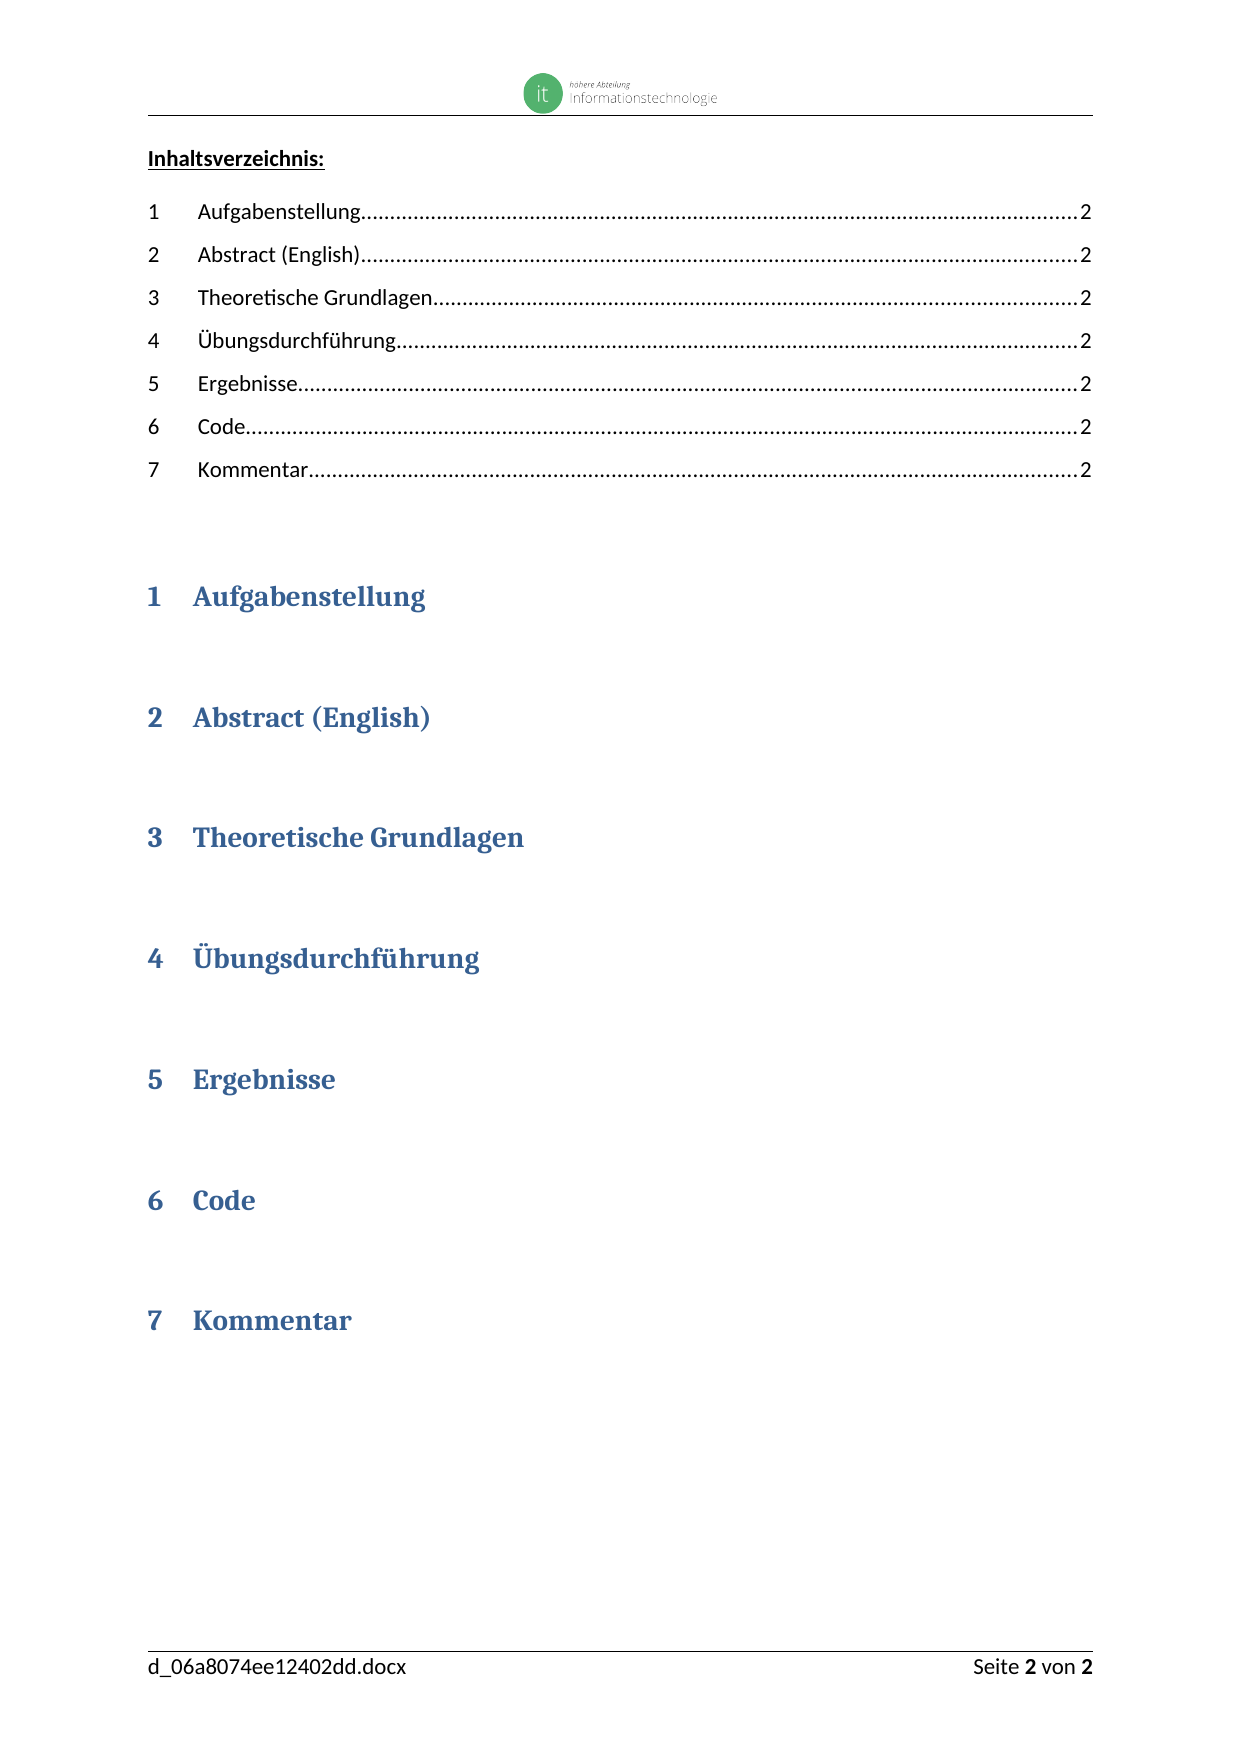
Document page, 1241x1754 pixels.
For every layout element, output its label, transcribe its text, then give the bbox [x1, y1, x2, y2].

subtitle Übungsdurchführung [148, 942, 1093, 976]
text 5 Ergebnisse 2 [148, 369, 1093, 397]
subtitle Aufgabenstellung [148, 580, 1093, 614]
text 2 Abstract (English) 2 [148, 240, 1093, 268]
subtitle Abstract (English) [148, 701, 1093, 734]
text 4 Übungsdurchführung 2 [148, 326, 1093, 354]
text 1 Aufgabenstellung 2 [148, 197, 1093, 226]
text 3 Theoretische Grundlagen 2 [148, 283, 1093, 311]
text 6 Code 2 [148, 412, 1093, 440]
subtitle Code [148, 1184, 1093, 1217]
picture [523, 73, 717, 114]
subtitle Ergebnisse [148, 1063, 1093, 1097]
text Inhaltsverzeichnis: [148, 144, 1093, 172]
subtitle Theoretische Grundlagen [148, 822, 1093, 855]
subtitle Kommentar [148, 1304, 1093, 1338]
text 7 Kommentar 2 [148, 455, 1093, 483]
